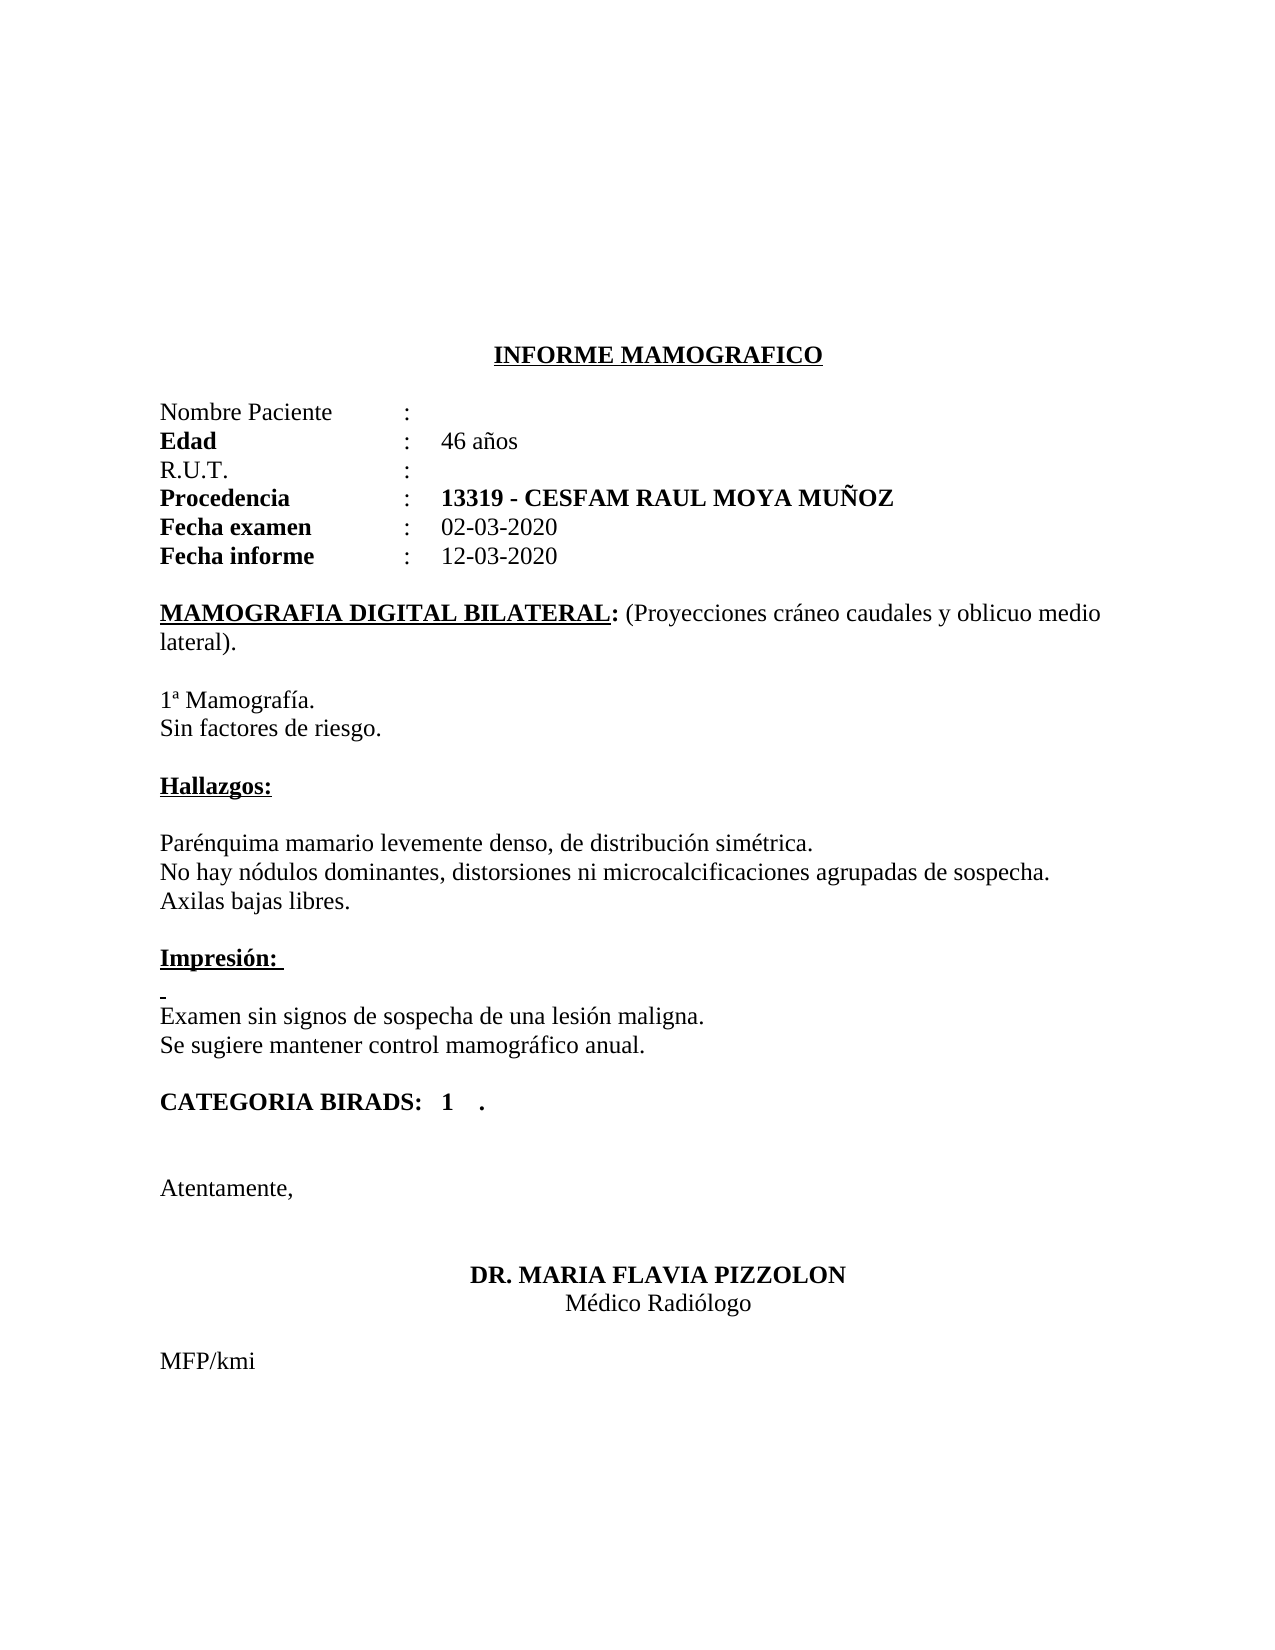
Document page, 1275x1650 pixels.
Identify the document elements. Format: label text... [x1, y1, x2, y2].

text Procedencia : 13319 - CESFAM RAUL MOYA MUÑOZ [159, 483, 1157, 512]
text Examen sin signos de sospecha de una lesión maligna. [159, 1001, 1157, 1030]
text MFP/kmi [159, 1346, 1157, 1375]
text Nombre Paciente : [159, 397, 1157, 426]
text INFORME MAMOGRAFICO [159, 340, 1157, 368]
text DR. MARIA FLAVIA PIZZOLON [159, 1260, 1157, 1288]
text CATEGORIA BIRADS: 1 . [159, 1087, 1157, 1116]
text 1ª Mamografía. [159, 685, 1157, 713]
text MAMOGRAFIA DIGITAL BILATERAL: (Proyecciones cráneo caudales y oblicuo medio lateral). [159, 598, 1157, 656]
text Atentamente, [159, 1173, 1157, 1202]
text Se sugiere mantener control mamográfico anual. [159, 1030, 1157, 1058]
text Fecha examen : 02-03-2020 [159, 512, 1157, 541]
text Parénquima mamario levemente denso, de distribución simétrica. [159, 828, 1157, 857]
text No hay nódulos dominantes, distorsiones ni microcalcificaciones agrupadas de sospecha. [159, 857, 1157, 886]
text Impresión: [159, 943, 1157, 972]
text Sin factores de riesgo. [159, 713, 1157, 742]
text Médico Radiólogo [159, 1288, 1157, 1317]
text Hallazgos: [159, 771, 1157, 800]
text Axilas bajas libres. [159, 886, 1157, 915]
text Fecha informe : 12-03-2020 [159, 541, 1157, 570]
text R.U.T. : [159, 455, 1157, 483]
text Edad : 46 años [159, 426, 1157, 455]
